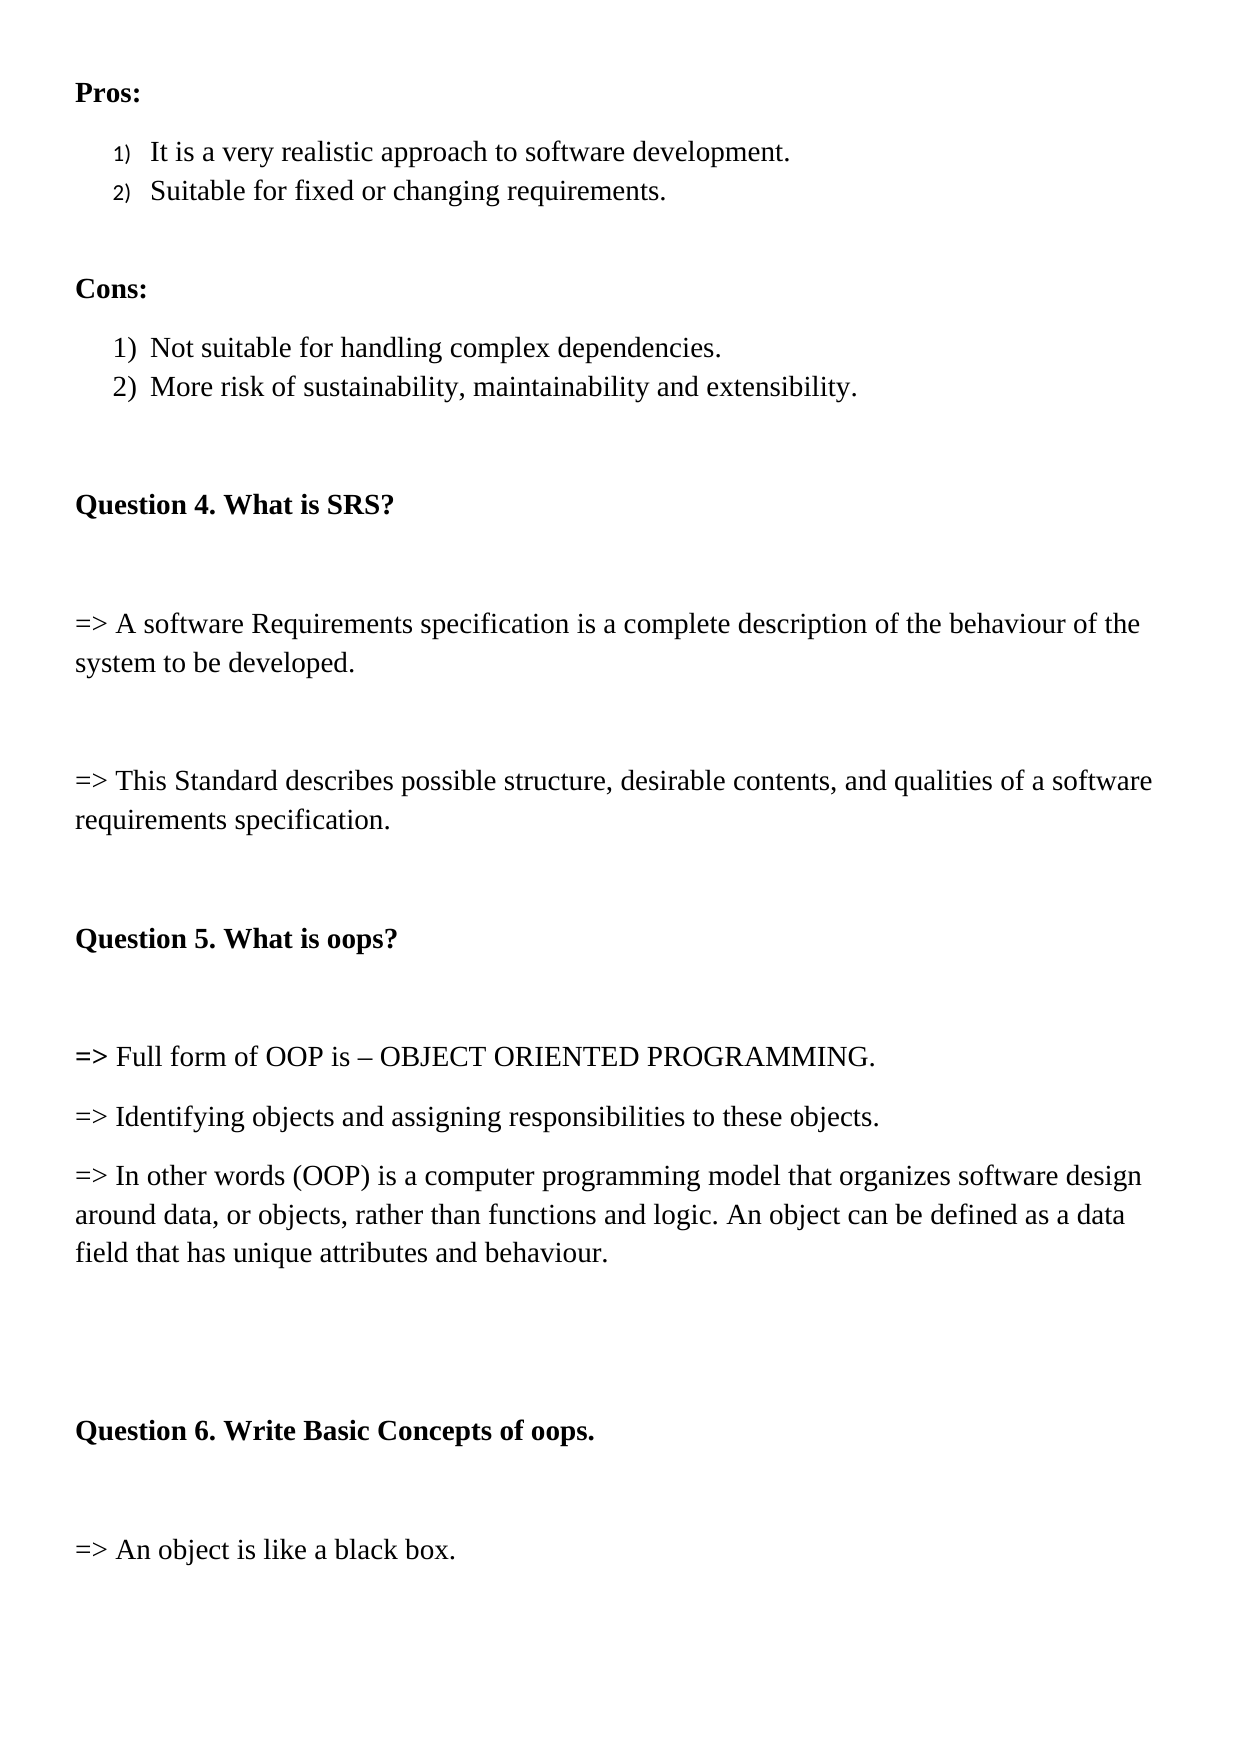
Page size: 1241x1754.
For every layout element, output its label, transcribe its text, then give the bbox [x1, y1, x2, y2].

text Question 4. What is SRS? [75, 487, 1165, 521]
text => This Standard describes possible structure, desirable contents, and qualities of a software requirements specification. [75, 763, 1165, 836]
list It is a very realistic approach to software development. [112, 134, 1165, 168]
text Question 5. What is oops? [75, 921, 1165, 954]
text => An object is like a black box. [75, 1532, 1165, 1566]
text => Identifying objects and assigning responsibilities to these objects. [75, 1099, 1165, 1132]
text => In other words (OOP) is a computer programming model that organizes software design around data, or objects, rather than functions and logic. An object can be defined as a data field that has unique attributes and behaviour. [75, 1158, 1165, 1269]
text Cons: [75, 271, 1165, 304]
text => Full form of OOP is – OBJECT ORIENTED PROGRAMMING. [75, 1039, 1165, 1073]
text => A software Requirements specification is a complete description of the behaviour of the system to be developed. [75, 606, 1165, 678]
text Pros: [75, 75, 1165, 108]
text Question 6. Write Basic Concepts of oops. [75, 1413, 1165, 1447]
list More risk of sustainability, maintainability and extensibility. [112, 369, 1165, 402]
list Not suitable for handling complex dependencies. [112, 330, 1165, 364]
list Suitable for fixed or changing requirements. [112, 173, 1165, 206]
